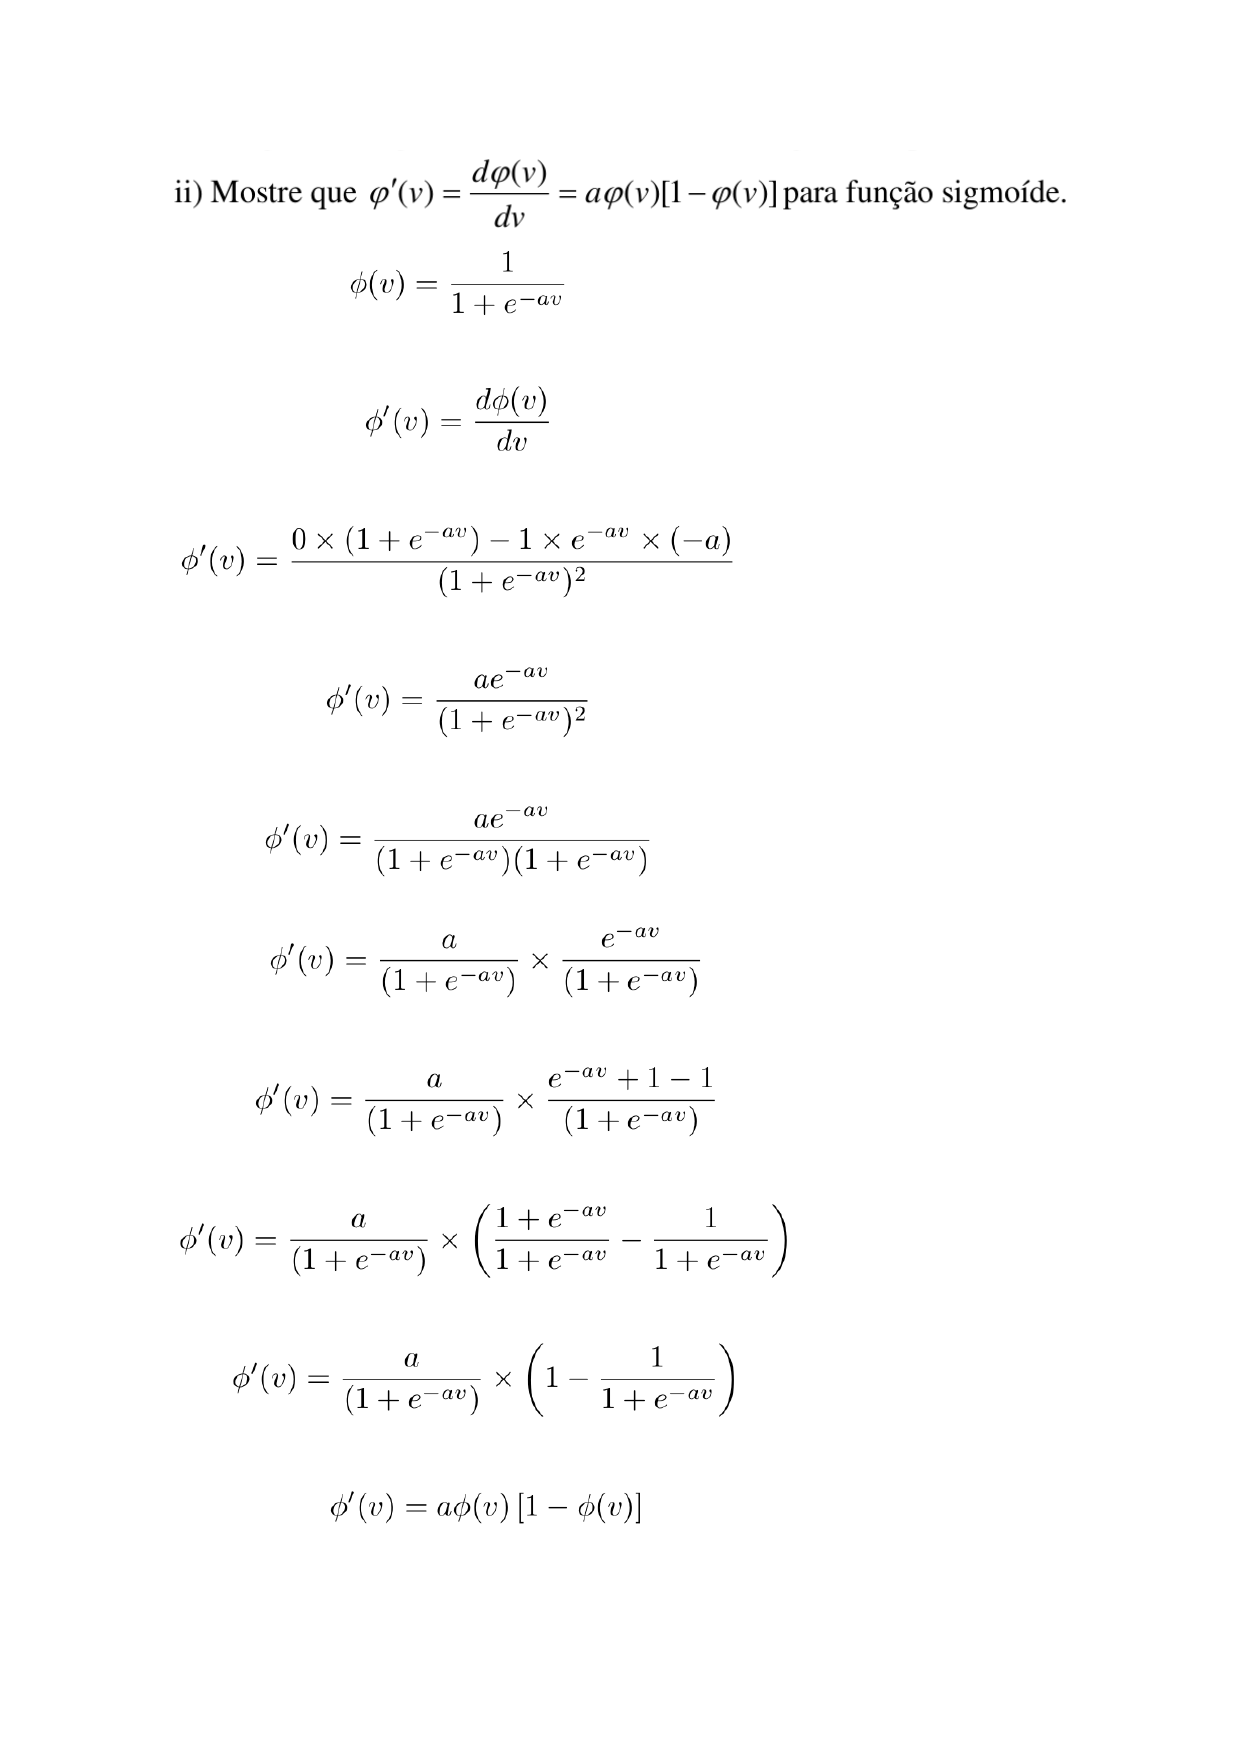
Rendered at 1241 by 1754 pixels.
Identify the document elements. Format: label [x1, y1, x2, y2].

picture [150, 903, 833, 1555]
picture [150, 150, 1091, 234]
picture [150, 237, 770, 900]
